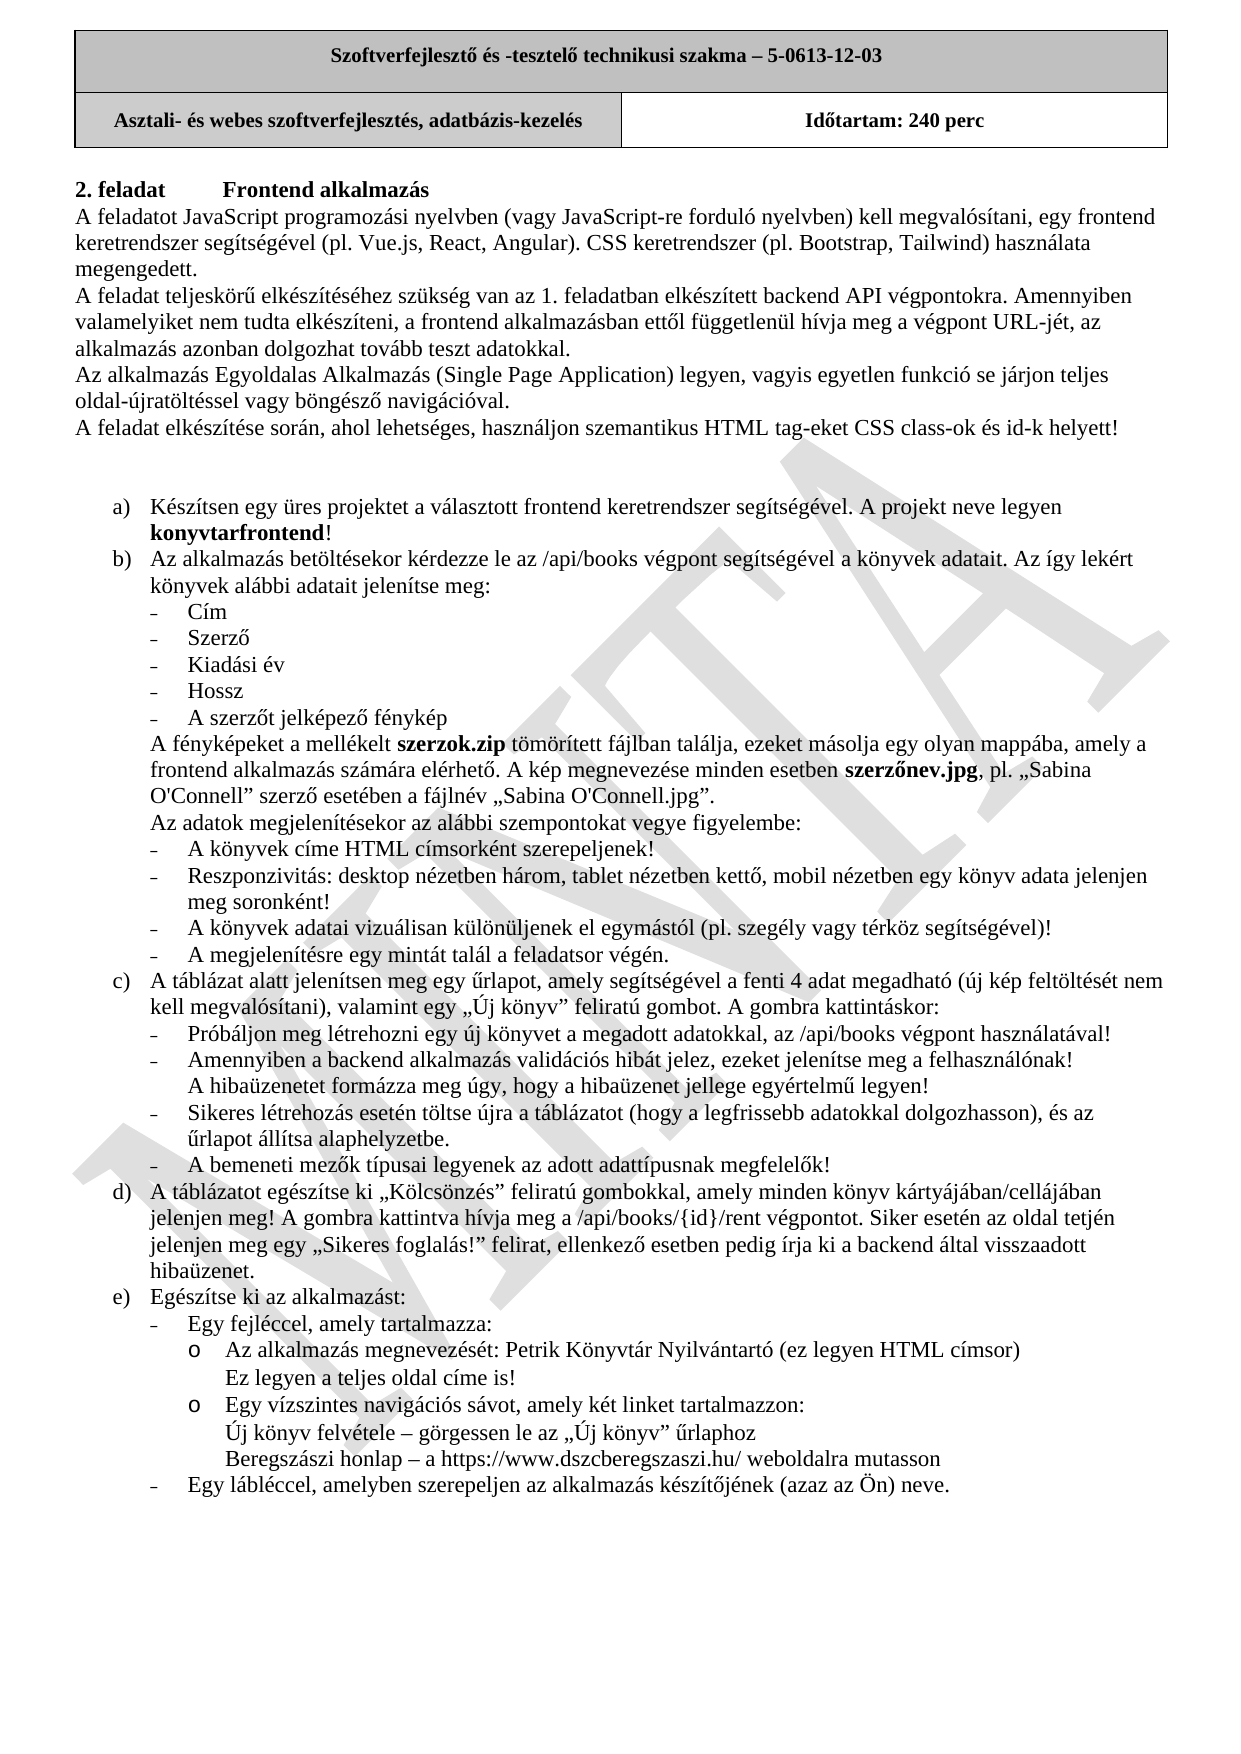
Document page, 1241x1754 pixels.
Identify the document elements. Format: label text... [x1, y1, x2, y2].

list Amennyiben a backend alkalmazás validációs hibát jelez, ezeket jelenítse meg a felhasználónak! A hibaüzenetet formázza meg úgy, hogy a hibaüzenet jellege egyértelmű legyen! [150, 1046, 1165, 1099]
list A táblázat alatt jelenítsen meg egy űrlapot, amely segítségével a fenti 4 adat megadható (új kép feltöltését nem kell megvalósítani), valamint egy „Új könyv” feliratú gombot. A gombra kattintáskor: [112, 967, 1165, 1020]
list Készítsen egy üres projektet a választott frontend keretrendszer segítségével. A projekt neve legyen konyvtarfrontend! [112, 493, 1165, 545]
list Egy vízszintes navigációs sávot, amely két linket tartalmazzon: Új könyv felvétele – görgessen le az „Új könyv” űrlaphoz Beregszászi honlap – a https://www.dszcberegszaszi.hu/ weboldalra mutasson [187, 1391, 1165, 1472]
list Egészítse ki az alkalmazást: [112, 1283, 1165, 1310]
list A könyvek címe HTML címsorként szerepeljenek! [150, 835, 1165, 862]
list Az alkalmazás betöltésekor kérdezze le az /api/books végpont segítségével a könyvek adatait. Az így lekért könyvek alábbi adatait jelenítse meg: [112, 545, 1165, 598]
list A szerzőt jelképező fénykép [150, 703, 1165, 730]
text Az alkalmazás Egyoldalas Alkalmazás (Single Page Application) legyen, vagyis egyetlen funkció se járjon teljes oldal-újratöltéssel vagy böngésző navigációval. [75, 361, 1165, 414]
list Kiadási év [150, 651, 1165, 677]
list Egy lábléccel, amelyben szerepeljen az alkalmazás készítőjének (azaz az Ön) neve. [150, 1472, 1165, 1498]
text A fényképeket a mellékelt szerzok.zip tömörített fájlban találja, ezeket másolja egy olyan mappába, amely a frontend alkalmazás számára elérhető. A kép megnevezése minden esetben szerzőnev.jpg, pl. „Sabina O'Connell” szerző esetében a fájlnév „Sabina O'Connell.jpg”. [150, 730, 1165, 809]
list Frontend alkalmazás A feladatot JavaScript programozási nyelvben (vagy JavaScript-re forduló nyelvben) kell megvalósítani, egy frontend keretrendszer segítségével (pl. Vue.js, React, Angular). CSS keretrendszer (pl. Bootstrap, Tailwind) használata megengedett. A feladat teljeskörű elkészítéséhez szükség van az 1. feladatban elkészített backend API végpontokra. Amennyiben valamelyiket nem tudta elkészíteni, a frontend alkalmazásban ettől függetlenül hívja meg a végpont URL-jét, az alkalmazás azonban dolgozhat tovább teszt adatokkal. [75, 176, 1165, 361]
list Reszponzivitás: desktop nézetben három, tablet nézetben kettő, mobil nézetben egy könyv adata jelenjen meg soronként! [150, 862, 1165, 914]
list Sikeres létrehozás esetén töltse újra a táblázatot (hogy a legfrissebb adatokkal dolgozhasson), és az űrlapot állítsa alaphelyzetbe. [150, 1099, 1165, 1152]
text Az adatok megjelenítésekor az alábbi szempontokat vegye figyelembe: [150, 809, 1165, 835]
text A feladat elkészítése során, ahol lehetséges, használjon szemantikus HTML tag-eket CSS class-ok és id-k helyett! [75, 414, 1165, 466]
list Próbáljon meg létrehozni egy új könyvet a megadott adatokkal, az /api/books végpont használatával! [150, 1020, 1165, 1046]
list Cím [150, 598, 1165, 624]
list A megjelenítésre egy mintát talál a feladatsor végén. [150, 941, 1165, 967]
list Az alkalmazás megnevezését: Petrik Könyvtár Nyilvántartó (ez legyen HTML címsor) Ez legyen a teljes oldal címe is! [187, 1336, 1165, 1391]
list A bemeneti mezők típusai legyenek az adott adattípusnak megfelelők! [150, 1152, 1165, 1178]
list Hossz [150, 677, 1165, 703]
list A táblázatot egészítse ki „Kölcsönzés” feliratú gombokkal, amely minden könyv kártyájában/cellájában jelenjen meg! A gombra kattintva hívja meg a /api/books/{id}/rent végpontot. Siker esetén az oldal tetjén jelenjen meg egy „Sikeres foglalás!” felirat, ellenkező esetben pedig írja ki a backend által visszaadott hibaüzenet. [112, 1178, 1165, 1283]
list A könyvek adatai vizuálisan különüljenek el egymástól (pl. szegély vagy térköz segítségével)! [150, 914, 1165, 941]
list Egy fejléccel, amely tartalmazza: [150, 1310, 1165, 1336]
list Szerző [150, 624, 1165, 651]
